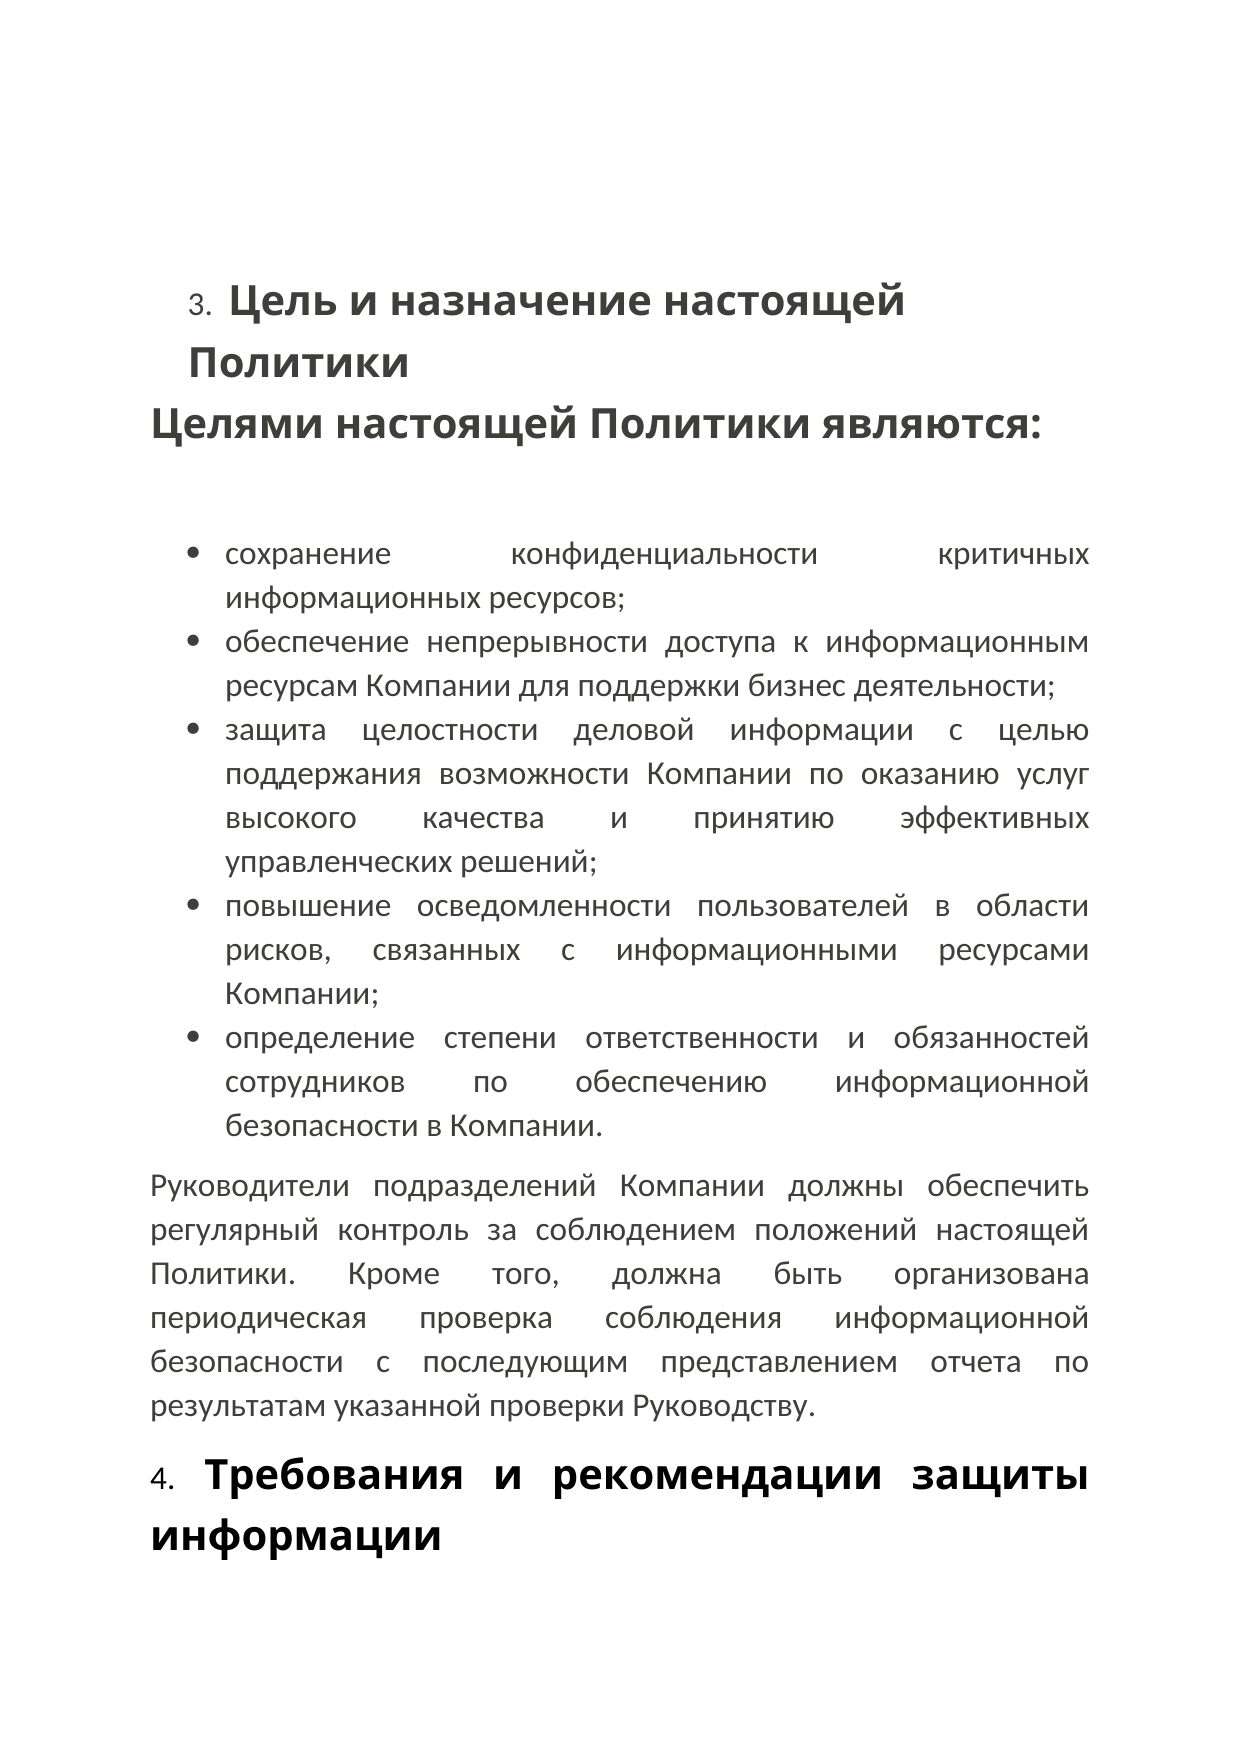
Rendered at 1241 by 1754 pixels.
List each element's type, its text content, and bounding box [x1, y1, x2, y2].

text 4. Требования и рекомендации защиты информации [150, 1445, 1090, 1563]
list обеспечение непрерывности доступа к информационным ресурсам Компании для поддержки бизнес деятельности; [187, 620, 1090, 705]
list повышение осведомленности пользователей в области рисков, связанных с информационными ресурсами Компании; [187, 884, 1090, 1013]
list защита целостности деловой информации с целью поддержания возможности Компании по оказанию услуг высокого качества и принятию эффективных управленческих решений; [187, 708, 1090, 881]
text Руководители подразделений Компании должны обеспечить регулярный контроль за соблюдением положений настоящей Политики. Кроме того, должна быть организована периодическая проверка соблюдения информационной безопасности с последующим представлением отчета по результатам указанной проверки Руководству. [150, 1164, 1090, 1425]
subtitle 3. Цель и назначение настоящей Политики [187, 271, 1090, 389]
list сохранение конфиденциальности критичных информационных ресурсов; [187, 532, 1090, 617]
text Целями настоящей Политики являются: [150, 394, 1090, 451]
list определение степени ответственности и обязанностей сотрудников по обеспечению информационной безопасности в Компании. [187, 1016, 1090, 1144]
